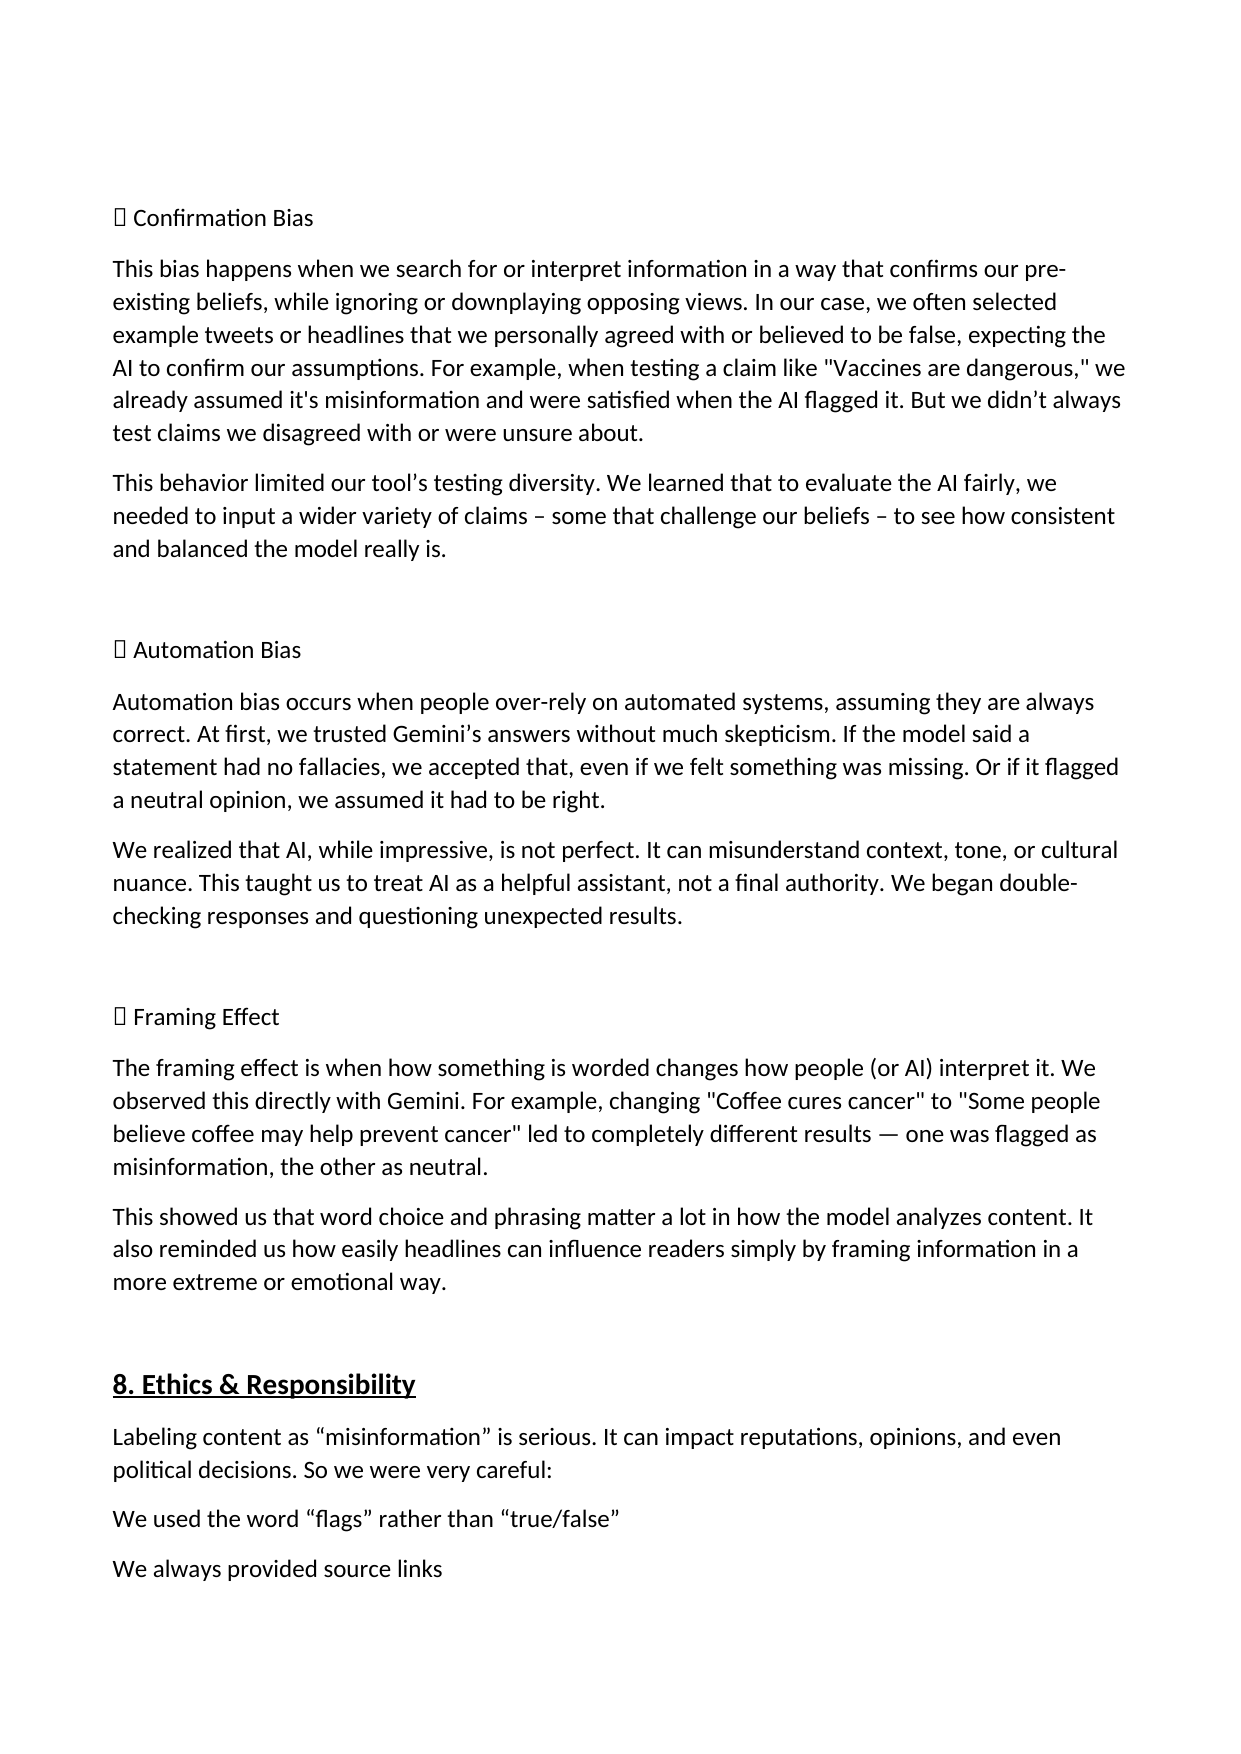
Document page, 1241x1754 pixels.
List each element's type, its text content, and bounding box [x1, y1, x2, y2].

text We realized that AI, while impressive, is not perfect. It can misunderstand context, tone, or cultural nuance. This taught us to treat AI as a helpful assistant, not a final authority. We began double-checking responses and questioning unexpected results. [112, 834, 1128, 930]
text We used the word “flags” rather than “true/false” [112, 1503, 1128, 1534]
text We always provided source links [112, 1553, 1128, 1583]
text 8. Ethics & Responsibility [112, 1366, 1128, 1401]
text The framing effect is when how something is worded changes how people (or AI) interpret it. We observed this directly with Gemini. For example, changing "Coffee cures cancer" to "Some people believe coffee may help prevent cancer" led to completely different results — one was flagged as misinformation, the other as neutral. [112, 1052, 1128, 1182]
text Automation bias occurs when people over-rely on automated systems, assuming they are always correct. At first, we trusted Gemini’s answers without much skepticism. If the model said a statement had no fallacies, we accepted that, even if we felt something was missing. Or if it flagged a neutral opinion, we assumed it had to be right. [112, 686, 1128, 815]
text 🔸 Confirmation Bias [112, 199, 1128, 234]
text 🔸 Framing Effect [112, 999, 1128, 1033]
text Labeling content as “misinformation” is serious. It can impact reputations, opinions, and even political decisions. So we were very careful: [112, 1421, 1128, 1484]
text This bias happens when we search for or interpret information in a way that confirms our pre-existing beliefs, while ignoring or downplaying opposing views. In our case, we often selected example tweets or headlines that we personally agreed with or believed to be false, expecting the AI to confirm our assumptions. For example, when testing a claim like "Vaccines are dangerous," we already assumed it's misinformation and were satisfied when the AI flagged it. But we didn’t always test claims we disagreed with or were unsure about. [112, 253, 1128, 448]
text 🔸 Automation Bias [112, 632, 1128, 666]
text This showed us that word choice and phrasing matter a lot in how the model analyzes content. It also reminded us how easily headlines can influence readers simply by framing information in a more extreme or emotional way. [112, 1201, 1128, 1297]
text This behavior limited our tool’s testing diversity. We learned that to evaluate the AI fairly, we needed to input a wider variety of claims – some that challenge our beliefs – to see how consistent and balanced the model really is. [112, 467, 1128, 563]
